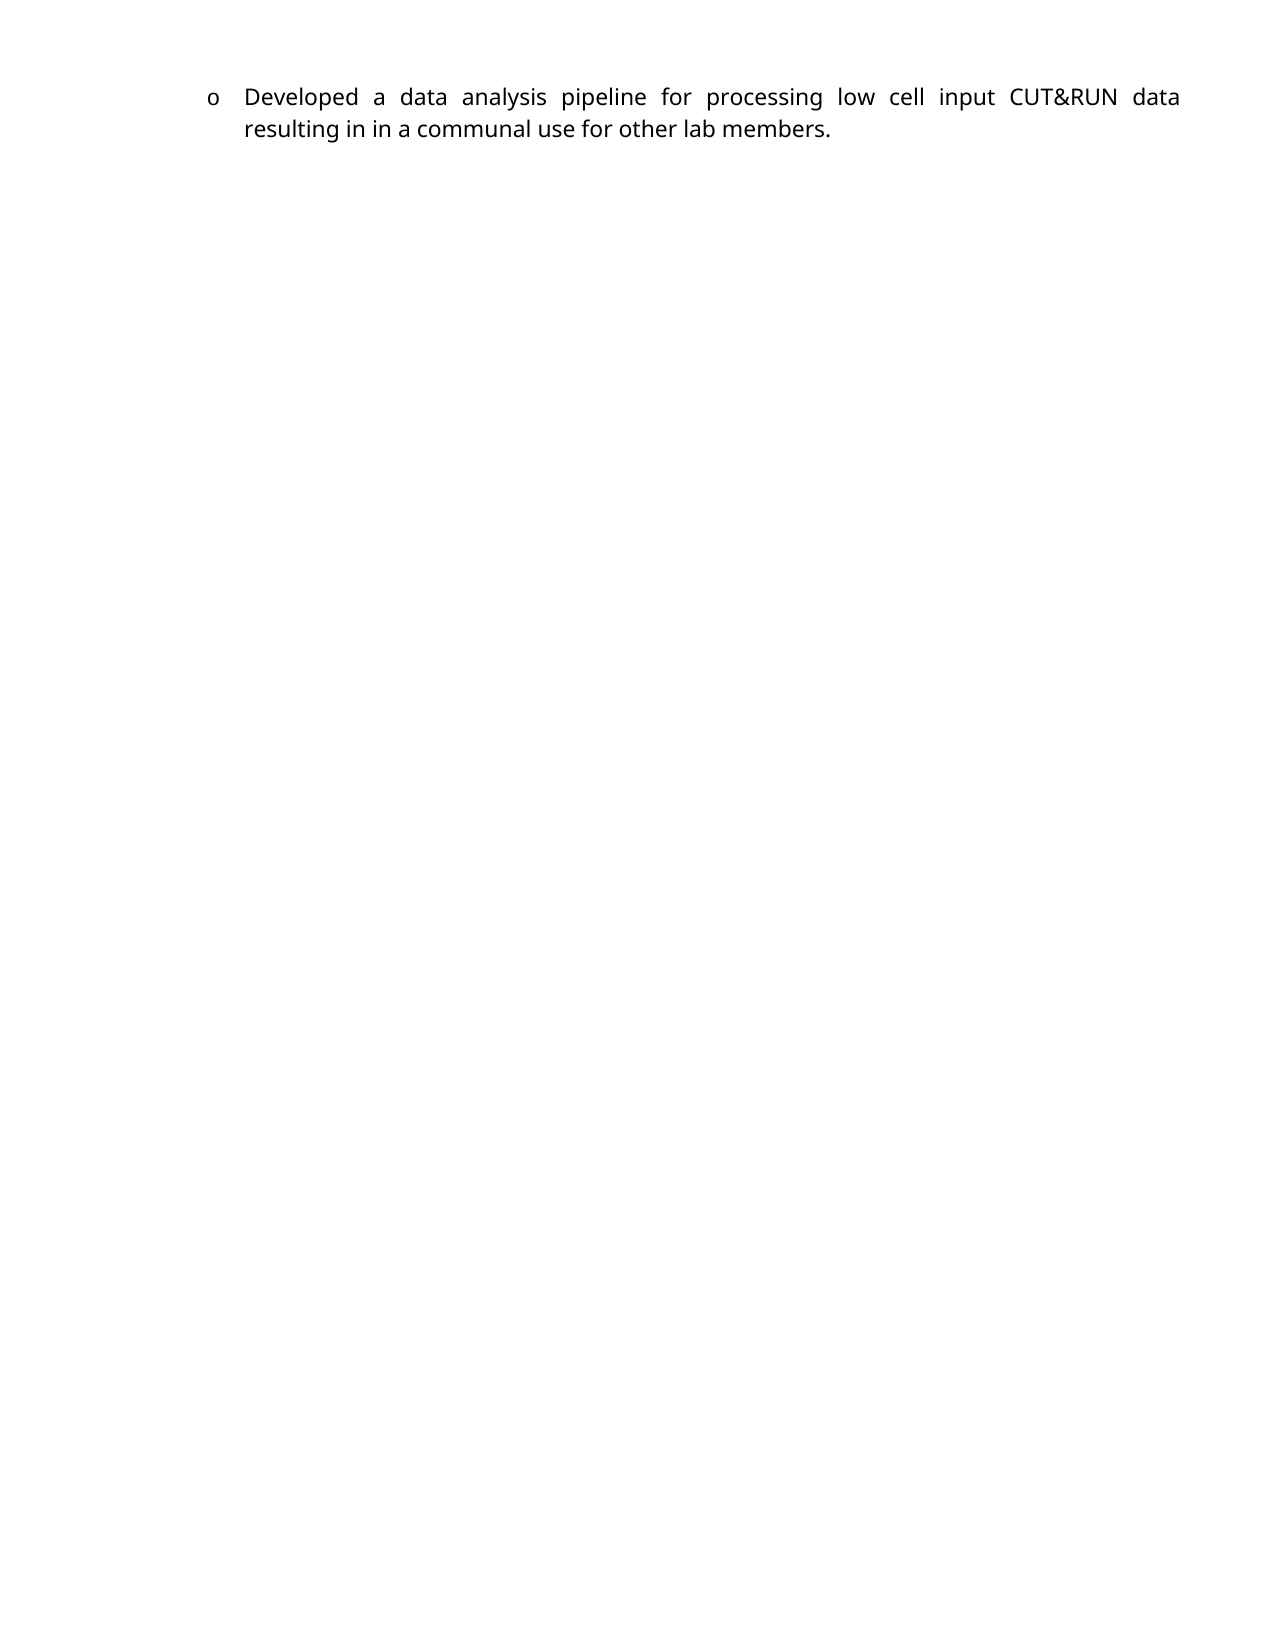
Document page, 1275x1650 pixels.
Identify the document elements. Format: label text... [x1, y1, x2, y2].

list Developed a data analysis pipeline for processing low cell input CUT&RUN data resulting in in a communal use for other lab members. [206, 81, 1182, 144]
